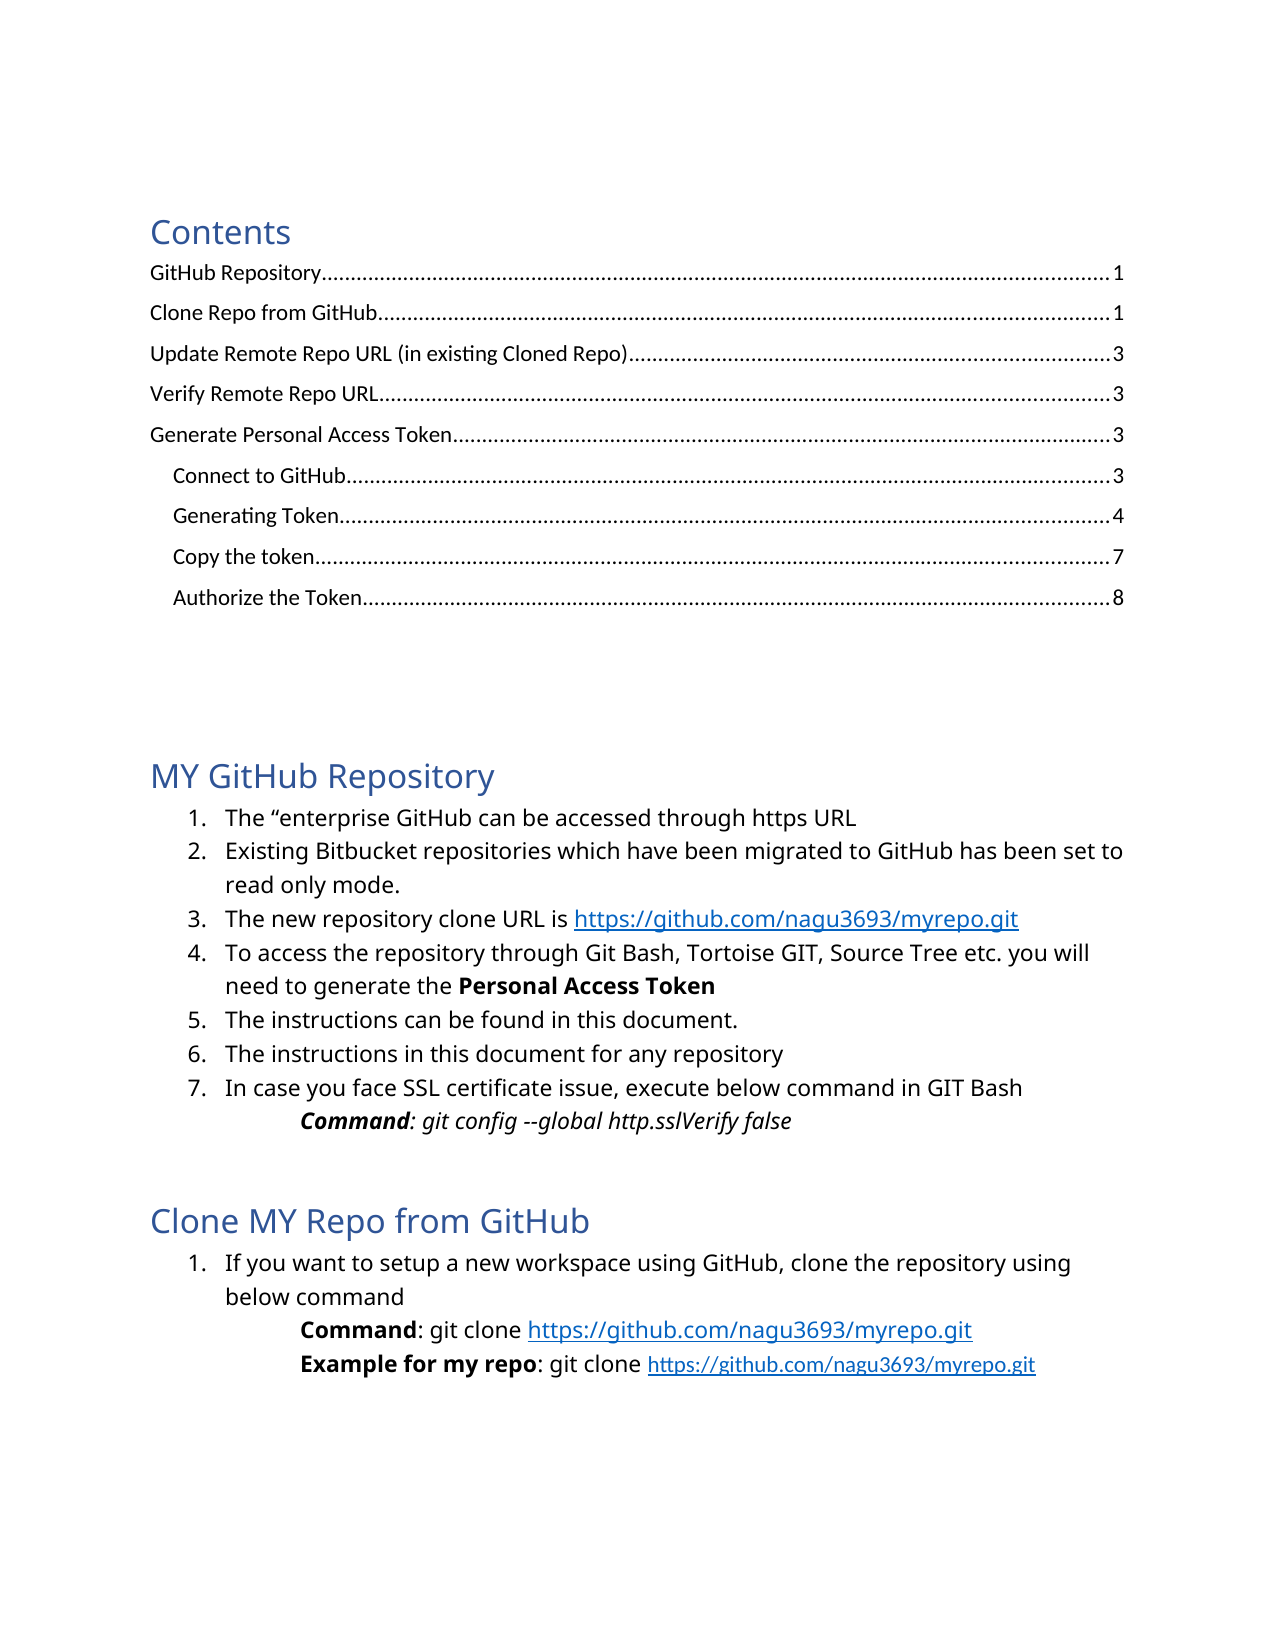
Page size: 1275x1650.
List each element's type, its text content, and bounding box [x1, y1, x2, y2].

text Example for my repo: git clone https://github.com/nagu3693/myrepo.git [300, 1348, 1125, 1379]
list To access the repository through Git Bash, Tortoise GIT, Source Tree etc. you will need to generate the Personal Access Token [187, 936, 1125, 1001]
list The new repository clone URL is https://github.com/nagu3693/myrepo.git [187, 903, 1125, 934]
list The “enterprise GitHub can be accessed through https URL [187, 801, 1125, 833]
subtitle Clone MY Repo from GitHub [150, 1198, 1125, 1243]
list The instructions can be found in this document. [187, 1004, 1125, 1035]
text Command: git clone https://github.com/nagu3693/myrepo.git [300, 1314, 1125, 1345]
list The instructions in this document for any repository [187, 1038, 1125, 1069]
list Existing Bitbucket repositories which have been migrated to GitHub has been set to read only mode. [187, 835, 1125, 900]
list In case you face SSL certificate issue, execute below command in GIT Bash [187, 1071, 1125, 1103]
subtitle MY GitHub Repository [150, 752, 1125, 798]
list If you want to setup a new workspace using GitHub, clone the repository using below command [187, 1247, 1125, 1312]
list Command: git config --global http.sslVerify false [300, 1105, 1125, 1136]
